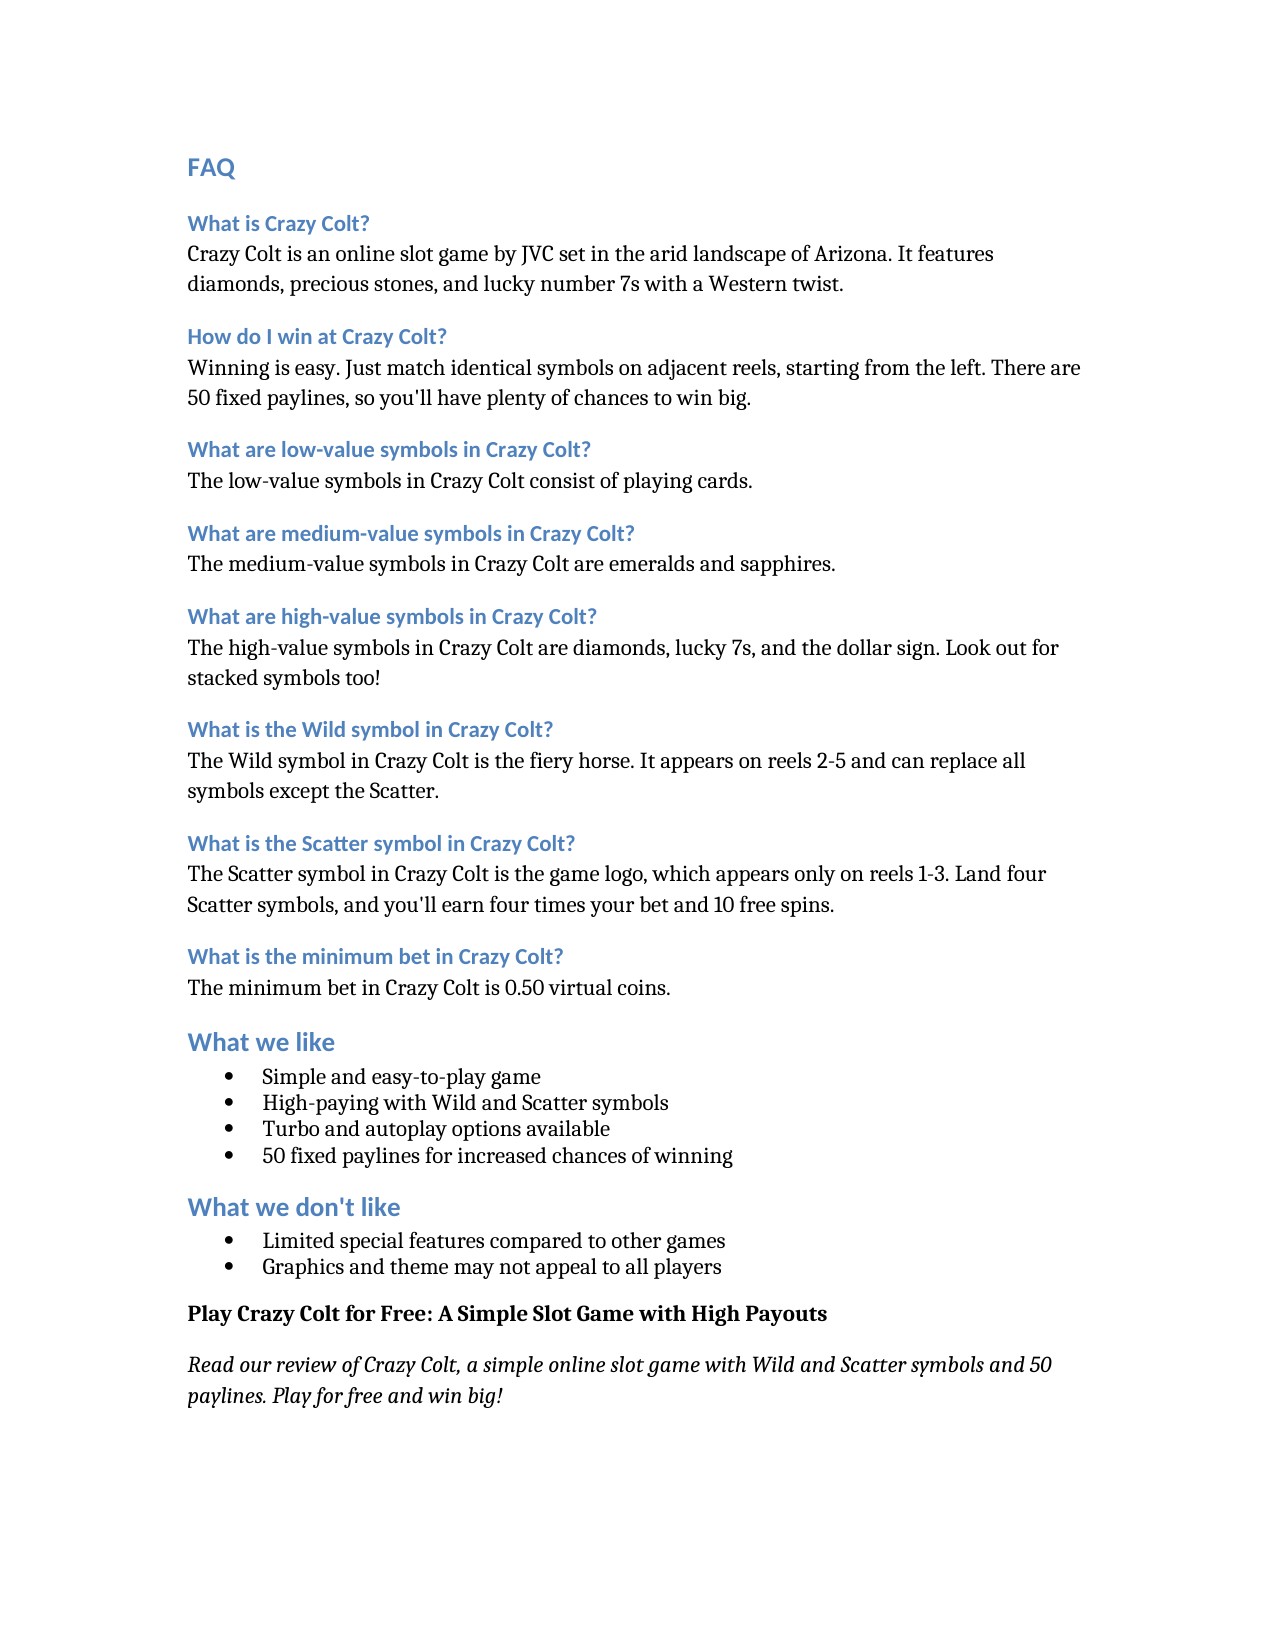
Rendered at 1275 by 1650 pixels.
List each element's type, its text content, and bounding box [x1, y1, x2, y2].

subtitle What we don't like [187, 1190, 1087, 1223]
subtitle What we like [187, 1026, 1087, 1059]
list Turbo and autoplay options available [225, 1116, 1087, 1143]
text The low-value symbols in Crazy Colt consist of playing cards. [187, 468, 1087, 494]
subtitle What is the minimum bet in Crazy Colt? [187, 942, 1087, 970]
subtitle FAQ [187, 150, 1087, 183]
text The Wild symbol in Crazy Colt is the fiery horse. It appears on reels 2-5 and can replace all symbols except the Scatter. [187, 748, 1087, 804]
subtitle How do I win at Crazy Colt? [187, 322, 1087, 350]
subtitle What is Crazy Colt? [187, 209, 1087, 237]
list Graphics and theme may not appeal to all players [225, 1254, 1087, 1280]
text Read our review of Crazy Colt, a simple online slot game with Wild and Scatter symbols and 50 paylines. Play for free and win big! [187, 1352, 1087, 1409]
subtitle What are medium-value symbols in Crazy Colt? [187, 519, 1087, 547]
subtitle What are high-value symbols in Crazy Colt? [187, 602, 1087, 630]
text The high-value symbols in Crazy Colt are diamonds, lucky 7s, and the dollar sign. Look out for stacked symbols too! [187, 634, 1087, 691]
subtitle What are low-value symbols in Crazy Colt? [187, 436, 1087, 464]
text Crazy Colt is an online slot game by JVC set in the arid landscape of Arizona. It features diamonds, precious stones, and lucky number 7s with a Western twist. [187, 241, 1087, 297]
list Simple and easy-to-play game [225, 1063, 1087, 1090]
list 50 fixed paylines for increased chances of winning [225, 1143, 1087, 1169]
subtitle What is the Scatter symbol in Crazy Colt? [187, 829, 1087, 857]
subtitle What is the Wild symbol in Crazy Colt? [187, 716, 1087, 743]
text Play Crazy Colt for Free: A Simple Slot Game with High Payouts [187, 1301, 1087, 1328]
list Limited special features compared to other games [225, 1228, 1087, 1254]
text Winning is easy. Just match identical symbols on adjacent reels, starting from the left. There are 50 fixed paylines, so you'll have plenty of chances to win big. [187, 354, 1087, 411]
text The minimum bet in Crazy Colt is 0.50 virtual coins. [187, 974, 1087, 1001]
list High-paying with Wild and Scatter symbols [225, 1090, 1087, 1116]
text The medium-value symbols in Crazy Colt are emeralds and sapphires. [187, 551, 1087, 577]
text The Scatter symbol in Crazy Colt is the game logo, which appears only on reels 1-3. Land four Scatter symbols, and you'll earn four times your bet and 10 free spins. [187, 861, 1087, 918]
